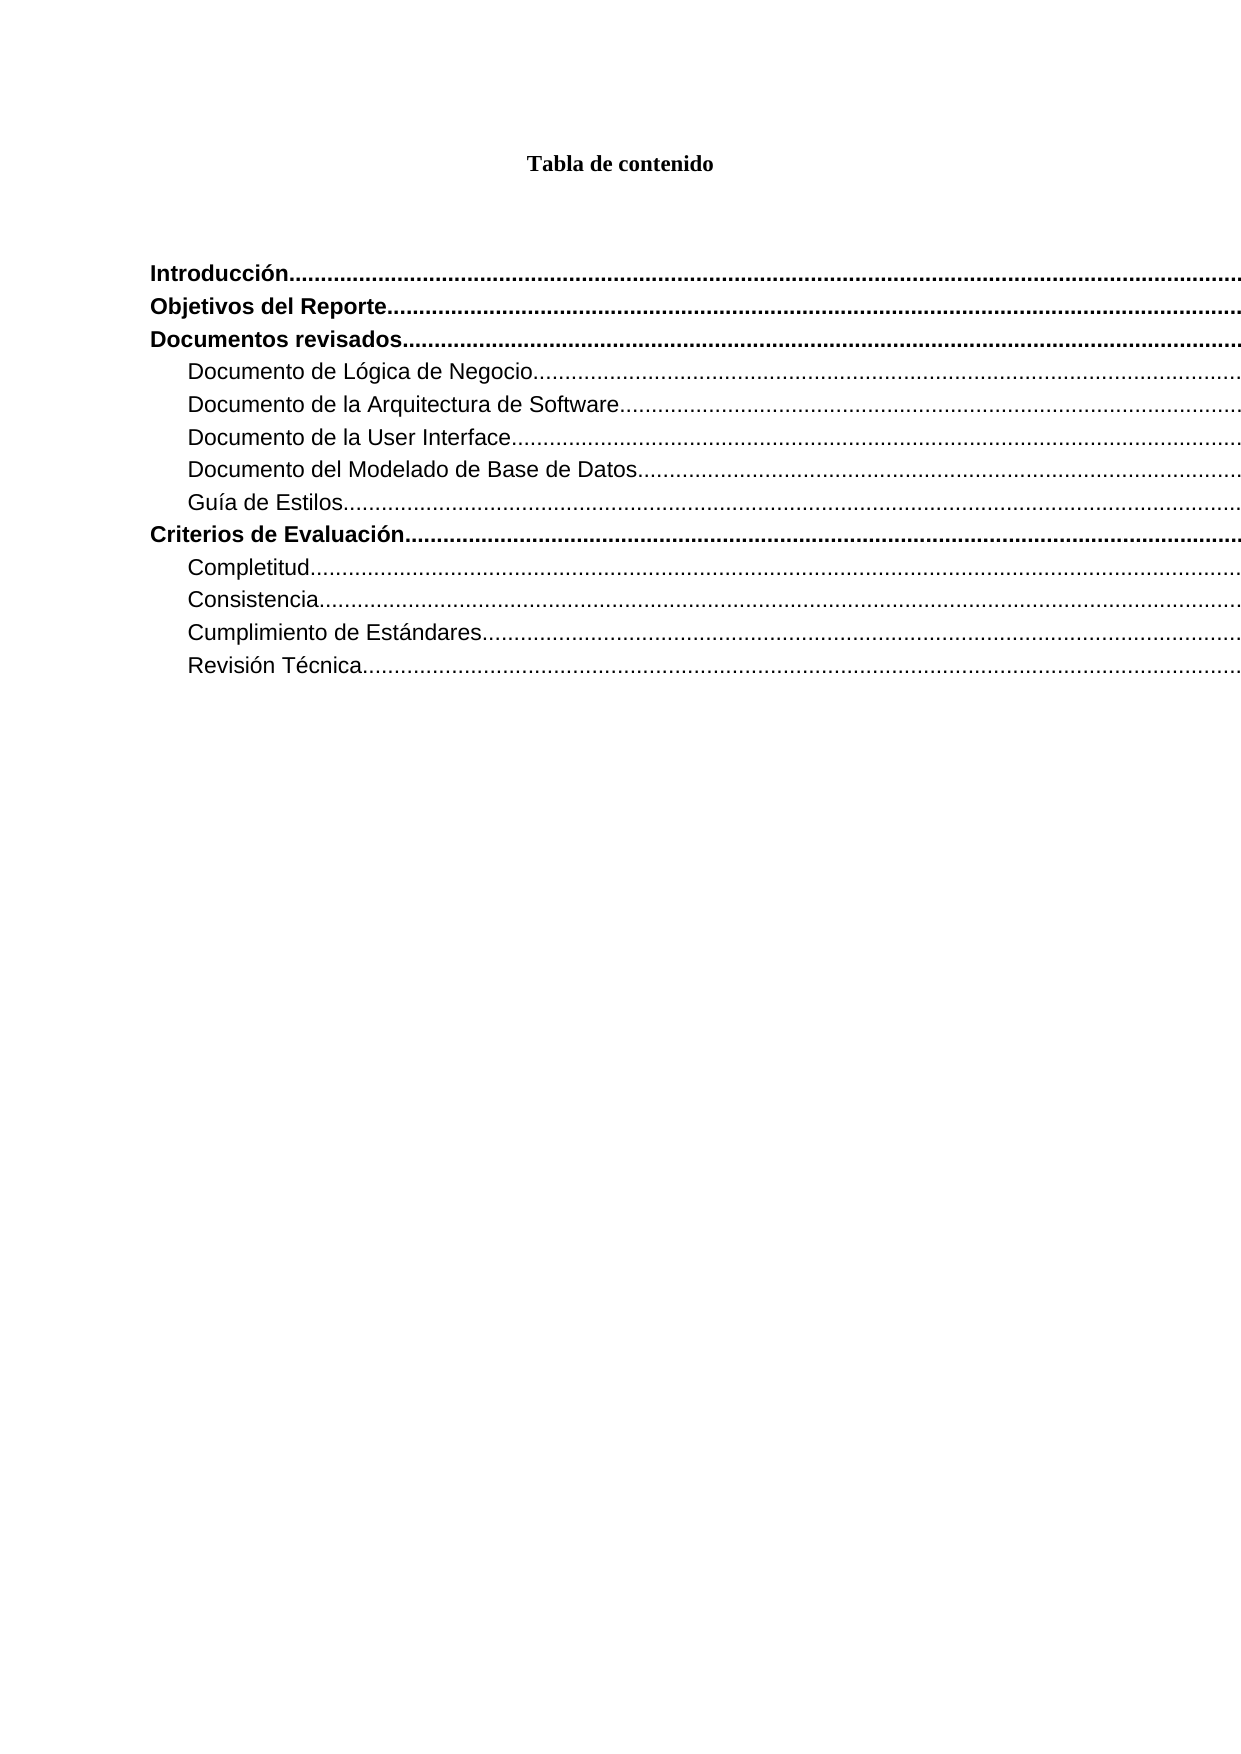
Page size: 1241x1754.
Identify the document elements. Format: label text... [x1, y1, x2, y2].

text Tabla de contenido [150, 150, 1090, 176]
